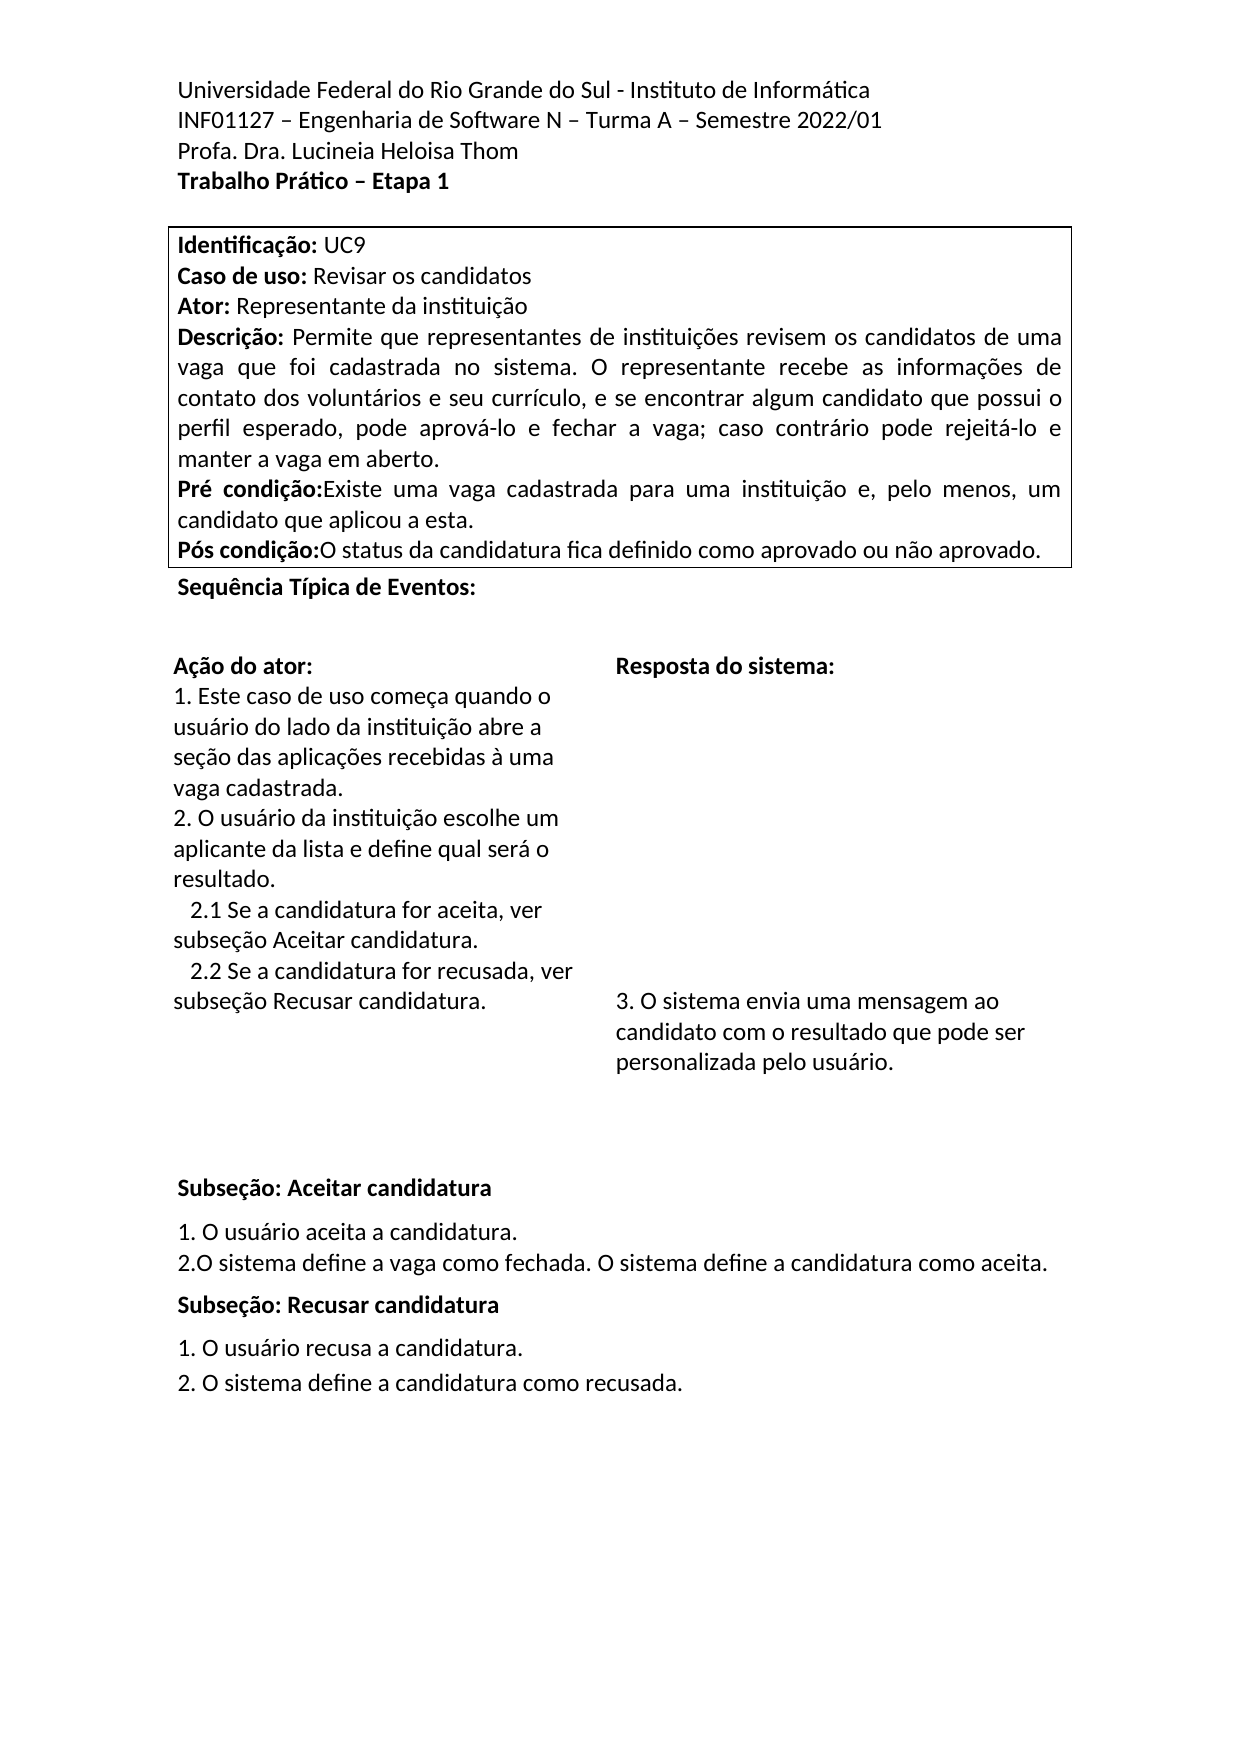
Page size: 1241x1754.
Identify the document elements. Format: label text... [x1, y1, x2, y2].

text Descrição: Permite que representantes de instituições revisem os candidatos de uma vaga que foi cadastrada no sistema. O representante recebe as informações de contato dos voluntários e seu currículo, e se encontrar algum candidato que possui o perfil esperado, pode aprová-lo e fechar a vaga; caso contrário pode rejeitá-lo e manter a vaga em aberto. [177, 321, 1063, 474]
text 2.O sistema define a vaga como fechada. O sistema define a candidatura como aceita. [177, 1247, 1063, 1277]
text Sequência Típica de Eventos: [177, 571, 1063, 602]
text Subseção: Recusar candidatura [177, 1289, 1063, 1320]
text 1. O usuário aceita a candidatura. [177, 1216, 1063, 1247]
text Subseção: Aceitar candidatura [177, 1172, 1063, 1203]
text Pré condição:Existe uma vaga cadastrada para uma instituição e, pelo menos, um candidato que aplicou a esta. [177, 474, 1063, 532]
text 1. O usuário recusa a candidatura. [177, 1332, 1063, 1362]
text Caso de uso: Revisar os candidatos [177, 260, 1063, 291]
text Pós condição:O status da candidatura fica definido como aprovado ou não aprovado. [169, 532, 1071, 567]
text Ator: Representante da instituição [177, 291, 1063, 321]
text 2. O sistema define a candidatura como recusada. [177, 1367, 1063, 1397]
text Identificação: UC9 [169, 228, 1071, 260]
